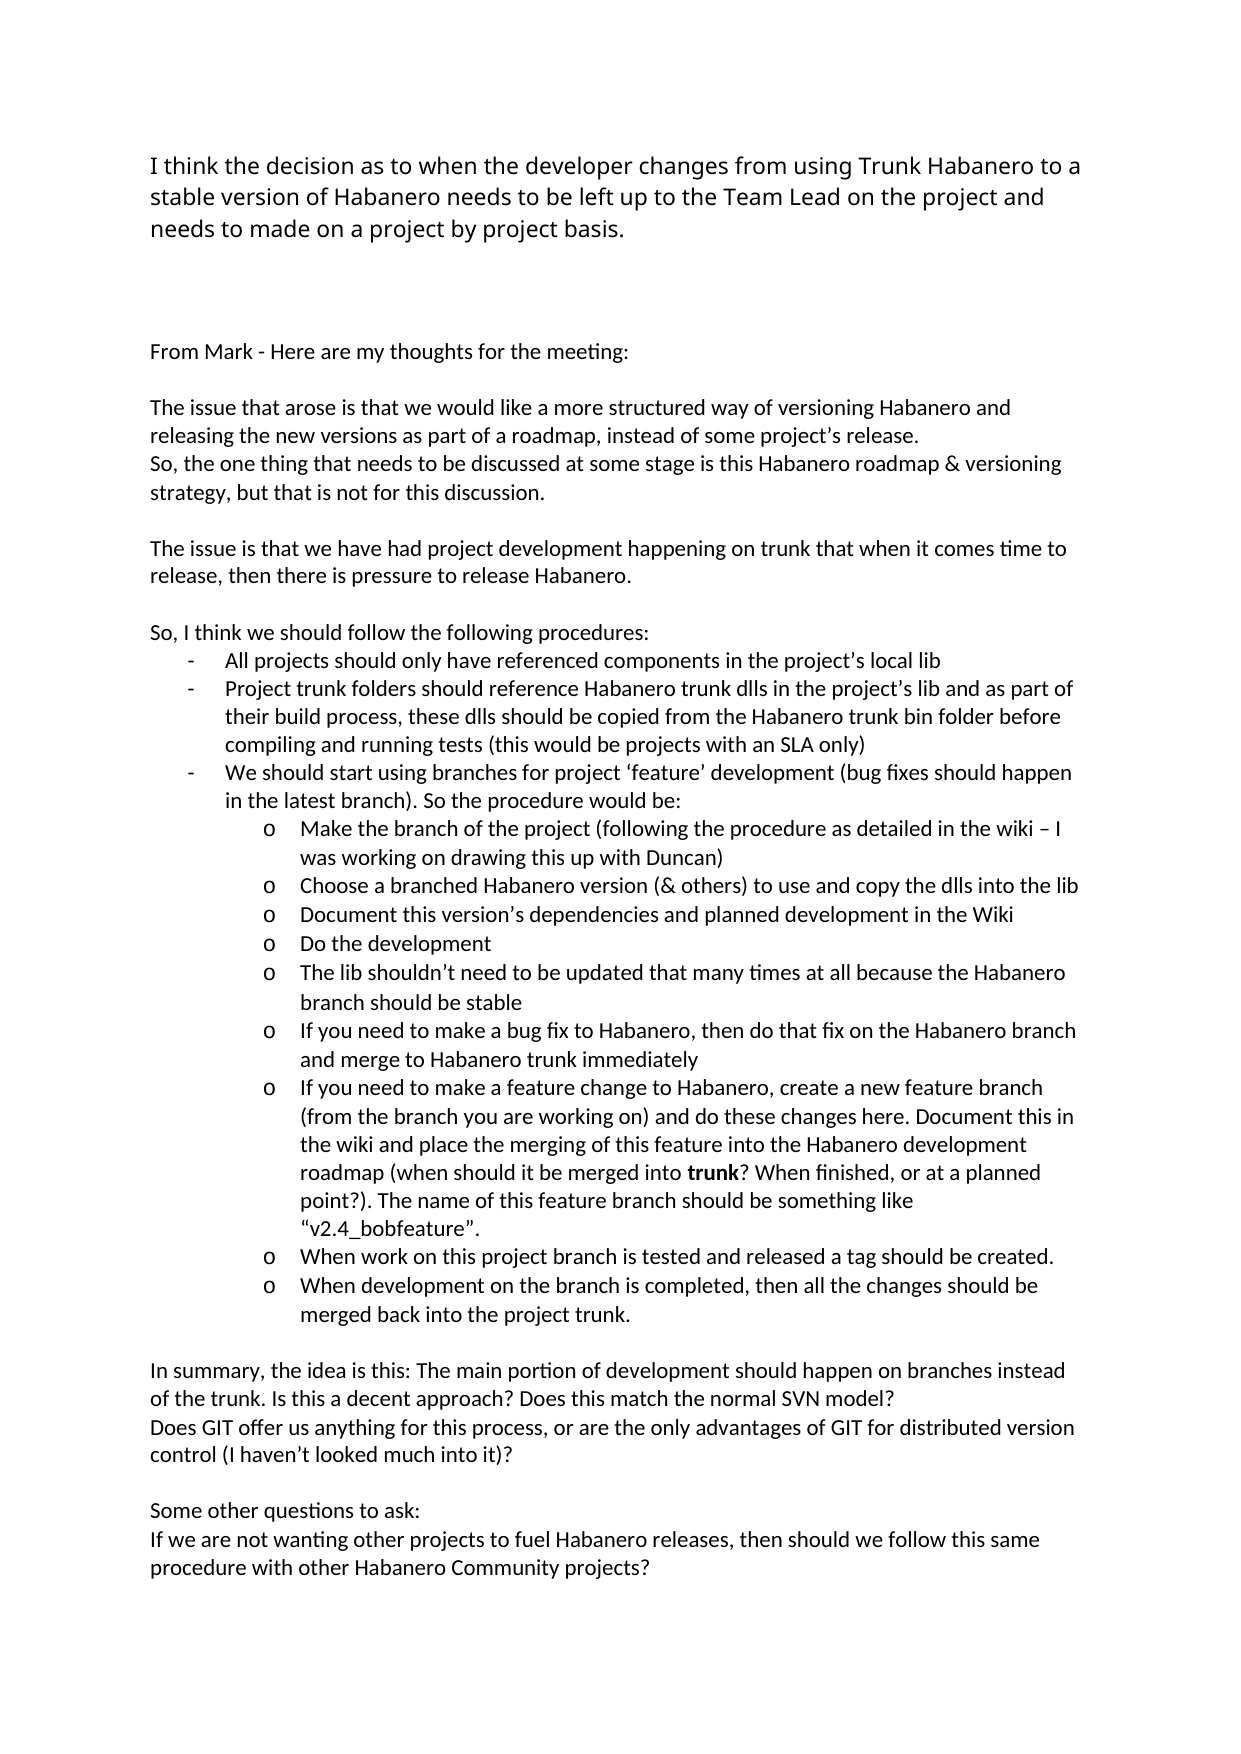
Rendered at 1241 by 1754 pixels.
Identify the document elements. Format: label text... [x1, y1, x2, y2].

text o Do the development [262, 929, 1090, 958]
text Does GIT offer us anything for this process, or are the only advantages of GIT for distributed version control (I haven’t looked much into it)? [150, 1413, 1090, 1469]
text The issue that arose is that we would like a more structured way of versioning Habanero and releasing the new versions as part of a roadmap, instead of some project’s release. [150, 393, 1090, 449]
text Some other questions to ask: [150, 1497, 1090, 1525]
text The issue is that we have had project development happening on trunk that when it comes time to release, then there is pressure to release Habanero. [150, 534, 1090, 590]
text o If you need to make a bug fix to Habanero, then do that fix on the Habanero branch and merge to Habanero trunk immediately [262, 1016, 1090, 1073]
text o Make the branch of the project (following the procedure as detailed in the wiki – I was working on drawing this up with Duncan) [262, 814, 1090, 871]
text - We should start using branches for project ‘feature’ development (bug fixes should happen in the latest branch). So the procedure would be: [187, 758, 1090, 814]
text I think the decision as to when the developer changes from using Trunk Habanero to a stable version of Habanero needs to be left up to the Team Lead on the project and needs to made on a project by project basis. [150, 150, 1090, 244]
text o Document this version’s dependencies and planned development in the Wiki [262, 900, 1090, 929]
text o Choose a branched Habanero version (& others) to use and copy the dlls into the lib [262, 871, 1090, 900]
text From Mark - Here are my thoughts for the meeting: [150, 337, 1090, 366]
text o The lib shouldn’t need to be updated that many times at all because the Habanero branch should be stable [262, 958, 1090, 1016]
text In summary, the idea is this: The main portion of development should happen on branches instead of the trunk. Is this a decent approach? Does this match the normal SVN model? [150, 1357, 1090, 1413]
text If we are not wanting other projects to fuel Habanero releases, then should we follow this same procedure with other Habanero Community projects? [150, 1525, 1090, 1581]
text o When work on this project branch is tested and released a tag should be created. [262, 1242, 1090, 1271]
text So, the one thing that needs to be discussed at some stage is this Habanero roadmap & versioning strategy, but that is not for this discussion. [150, 449, 1090, 506]
text - Project trunk folders should reference Habanero trunk dlls in the project’s lib and as part of their build process, these dlls should be copied from the Habanero trunk bin folder before compiling and running tests (this would be projects with an SLA only) [187, 674, 1090, 758]
text o If you need to make a feature change to Habanero, create a new feature branch (from the branch you are working on) and do these changes here. Document this in the wiki and place the merging of this feature into the Habanero development roadmap (when should it be merged into trunk? When finished, or at a planned point?). The name of this feature branch should be something like “v2.4_bobfeature”. [262, 1073, 1090, 1242]
text - All projects should only have referenced components in the project’s local lib [187, 646, 1090, 674]
text o When development on the branch is completed, then all the changes should be merged back into the project trunk. [262, 1271, 1090, 1328]
text So, I think we should follow the following procedures: [150, 618, 1090, 646]
